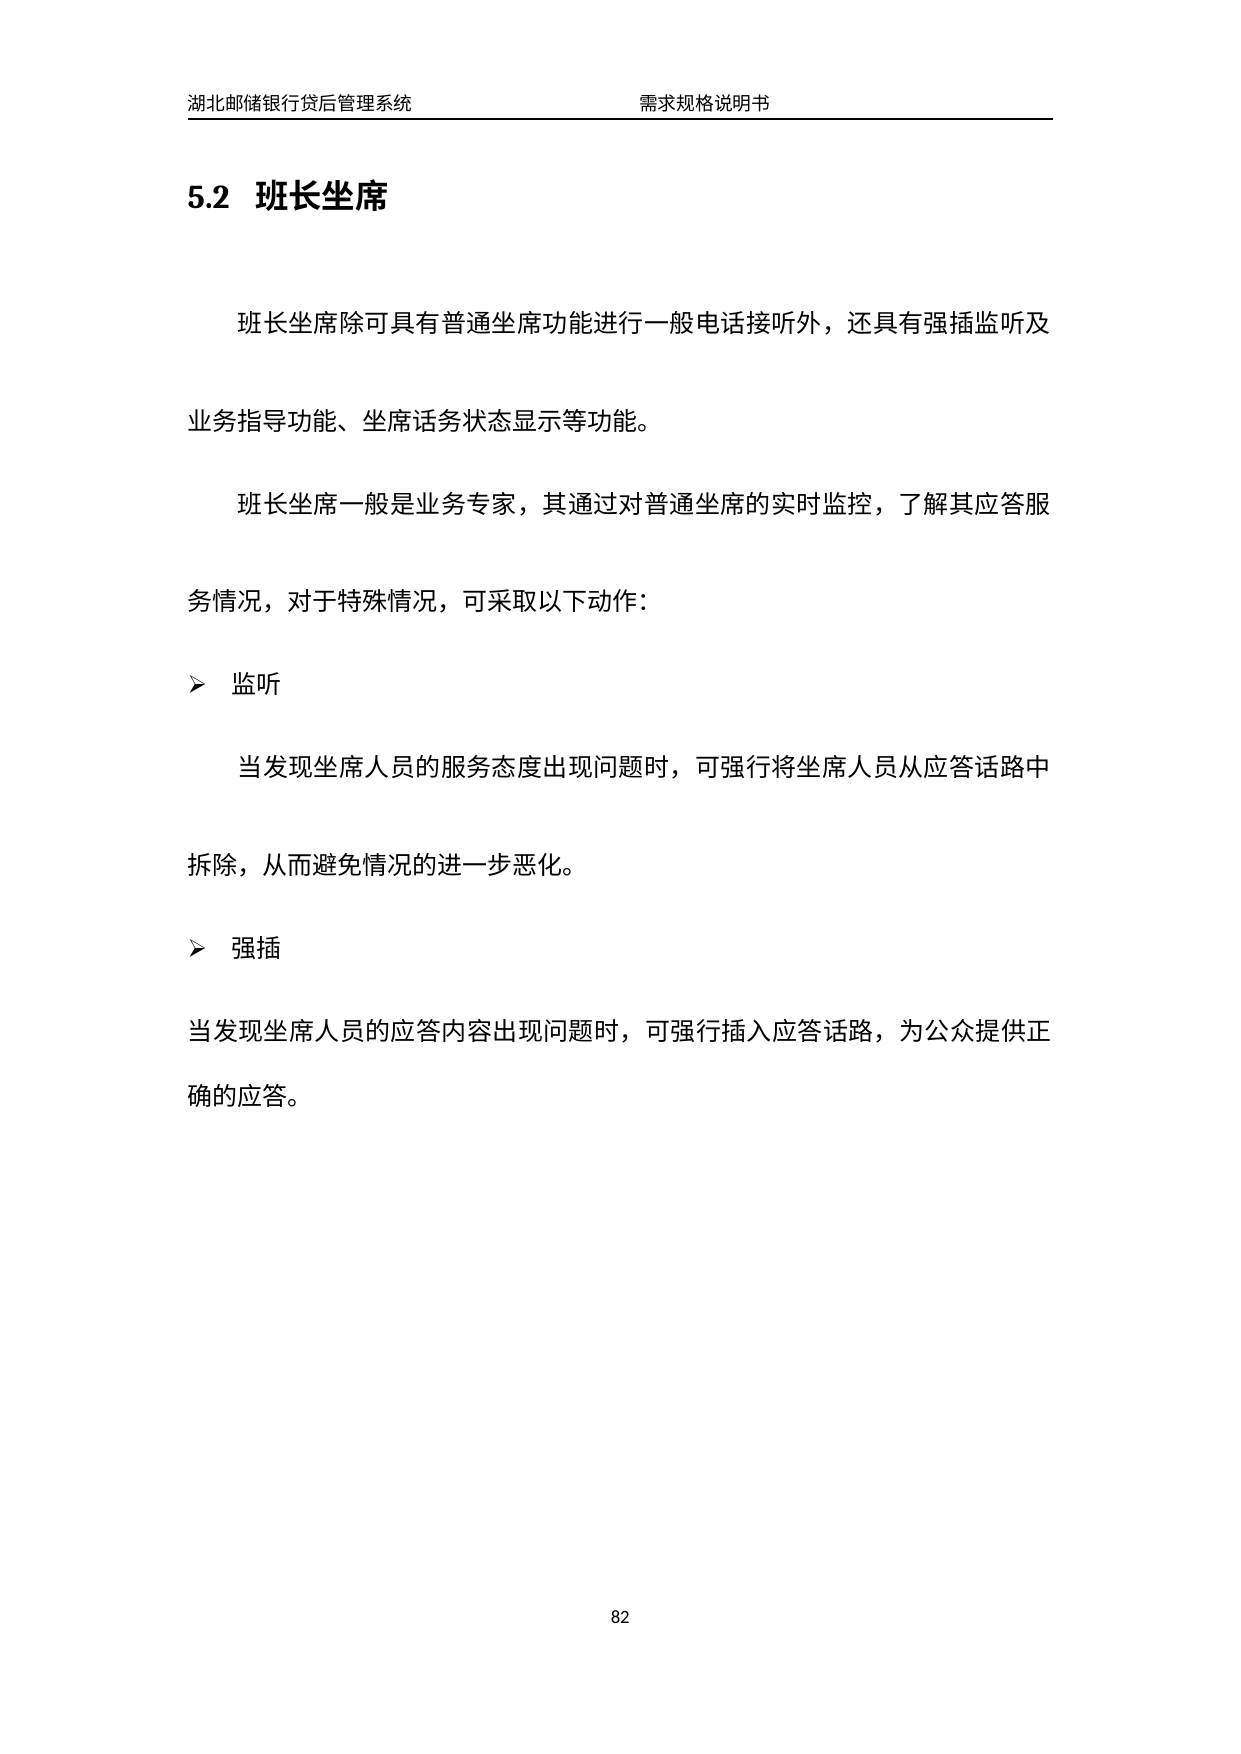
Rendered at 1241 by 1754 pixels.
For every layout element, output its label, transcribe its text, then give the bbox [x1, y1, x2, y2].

list 监听 [187, 650, 1053, 715]
text 班长坐席除可具有普通坐席功能进行一般电话接听外，还具有强插监听及业务指导功能、坐席话务状态显示等功能。 [187, 289, 1053, 452]
text 当发现坐席人员的服务态度出现问题时，可强行将坐席人员从应答话路中拆除，从而避免情况的进一步恶化。 [187, 733, 1053, 896]
list 强插 [187, 914, 1053, 979]
text 当发现坐席人员的应答内容出现问题时，可强行插入应答话路，为公众提供正确的应答。 [187, 997, 1053, 1127]
text 班长坐席一般是业务专家，其通过对普通坐席的实时监控，了解其应答服务情况，对于特殊情况，可采取以下动作： [187, 470, 1053, 632]
subtitle 班长坐席 [187, 162, 1053, 227]
